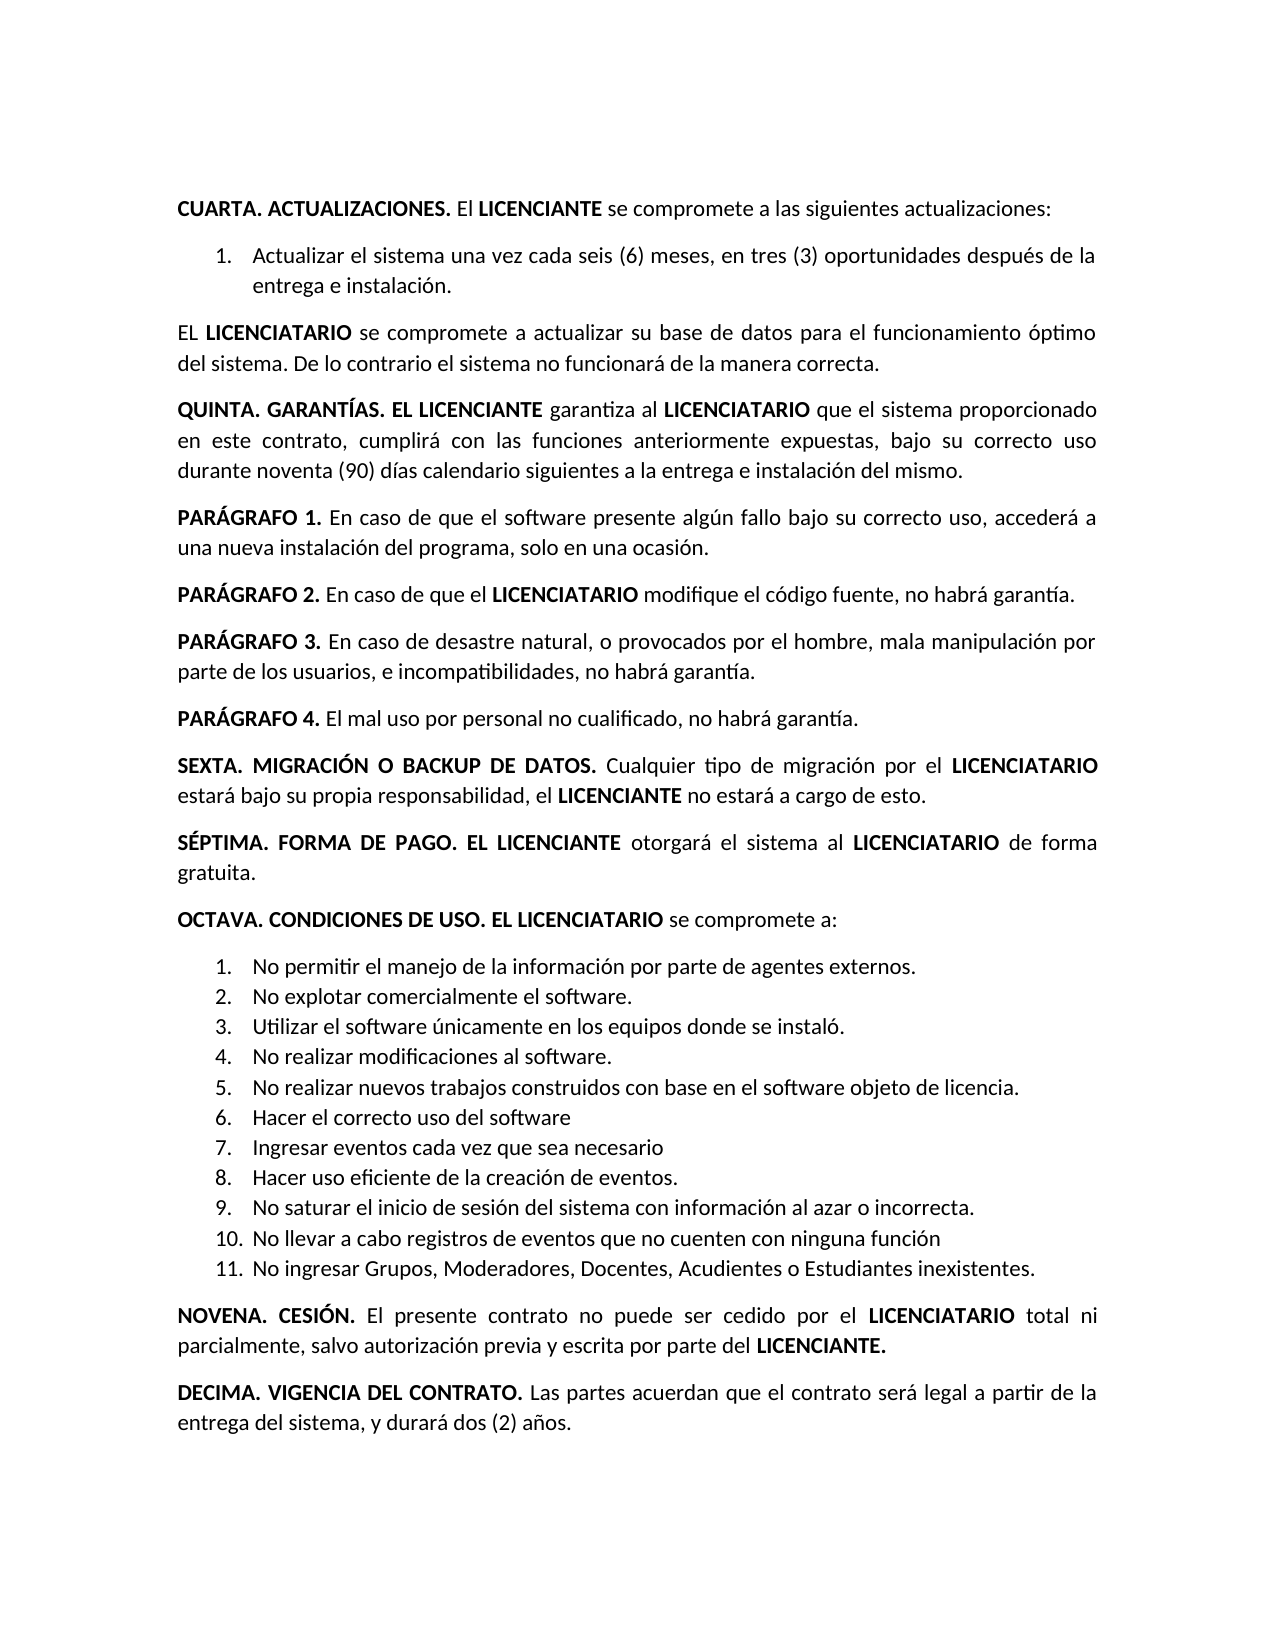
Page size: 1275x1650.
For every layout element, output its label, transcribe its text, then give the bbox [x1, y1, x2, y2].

list No permitir el manejo de la información por parte de agentes externos. [215, 952, 1098, 980]
text PARÁGRAFO 4. El mal uso por personal no cualificado, no habrá garantía. [177, 704, 1098, 732]
list No realizar nuevos trabajos construidos con base en el software objeto de licencia. [215, 1073, 1098, 1101]
text CUARTA. ACTUALIZACIONES. El LICENCIANTE se compromete a las siguientes actualizaciones: [177, 194, 1098, 222]
list No ingresar Grupos, Moderadores, Docentes, Acudientes o Estudiantes inexistentes. [215, 1254, 1098, 1282]
list Utilizar el software únicamente en los equipos donde se instaló. [215, 1012, 1098, 1040]
text EL LICENCIATARIO se compromete a actualizar su base de datos para el funcionamiento óptimo del sistema. De lo contrario el sistema no funcionará de la manera correcta. [177, 318, 1098, 377]
list Actualizar el sistema una vez cada seis (6) meses, en tres (3) oportunidades después de la entrega e instalación. [215, 241, 1098, 299]
list Hacer el correcto uso del software [215, 1103, 1098, 1131]
text SEXTA. MIGRACIÓN O BACKUP DE DATOS. Cualquier tipo de migración por el LICENCIATARIO estará bajo su propia responsabilidad, el LICENCIANTE no estará a cargo de esto. [177, 751, 1098, 809]
text DECIMA. VIGENCIA DEL CONTRATO. Las partes acuerdan que el contrato será legal a partir de la entrega del sistema, y durará dos (2) años. [177, 1378, 1098, 1436]
list No llevar a cabo registros de eventos que no cuenten con ninguna función [215, 1224, 1098, 1252]
text OCTAVA. CONDICIONES DE USO. EL LICENCIATARIO se compromete a: [177, 905, 1098, 933]
list No explotar comercialmente el software. [215, 982, 1098, 1010]
list No saturar el inicio de sesión del sistema con información al azar o incorrecta. [215, 1193, 1098, 1221]
list Hacer uso eficiente de la creación de eventos. [215, 1163, 1098, 1191]
text PARÁGRAFO 2. En caso de que el LICENCIATARIO modifique el código fuente, no habrá garantía. [177, 580, 1098, 608]
text PARÁGRAFO 1. En caso de que el software presente algún fallo bajo su correcto uso, accederá a una nueva instalación del programa, solo en una ocasión. [177, 503, 1098, 561]
text SÉPTIMA. FORMA DE PAGO. EL LICENCIANTE otorgará el sistema al LICENCIATARIO de forma gratuita. [177, 828, 1098, 886]
text NOVENA. CESIÓN. El presente contrato no puede ser cedido por el LICENCIATARIO total ni parcialmente, salvo autorización previa y escrita por parte del LICENCIANTE. [177, 1301, 1098, 1359]
list No realizar modificaciones al software. [215, 1042, 1098, 1070]
list Ingresar eventos cada vez que sea necesario [215, 1133, 1098, 1161]
text QUINTA. GARANTÍAS. EL LICENCIANTE garantiza al LICENCIATARIO que el sistema proporcionado en este contrato, cumplirá con las funciones anteriormente expuestas, bajo su correcto uso durante noventa (90) días calendario siguientes a la entrega e instalación del mismo. [177, 396, 1098, 484]
text PARÁGRAFO 3. En caso de desastre natural, o provocados por el hombre, mala manipulación por parte de los usuarios, e incompatibilidades, no habrá garantía. [177, 627, 1098, 685]
